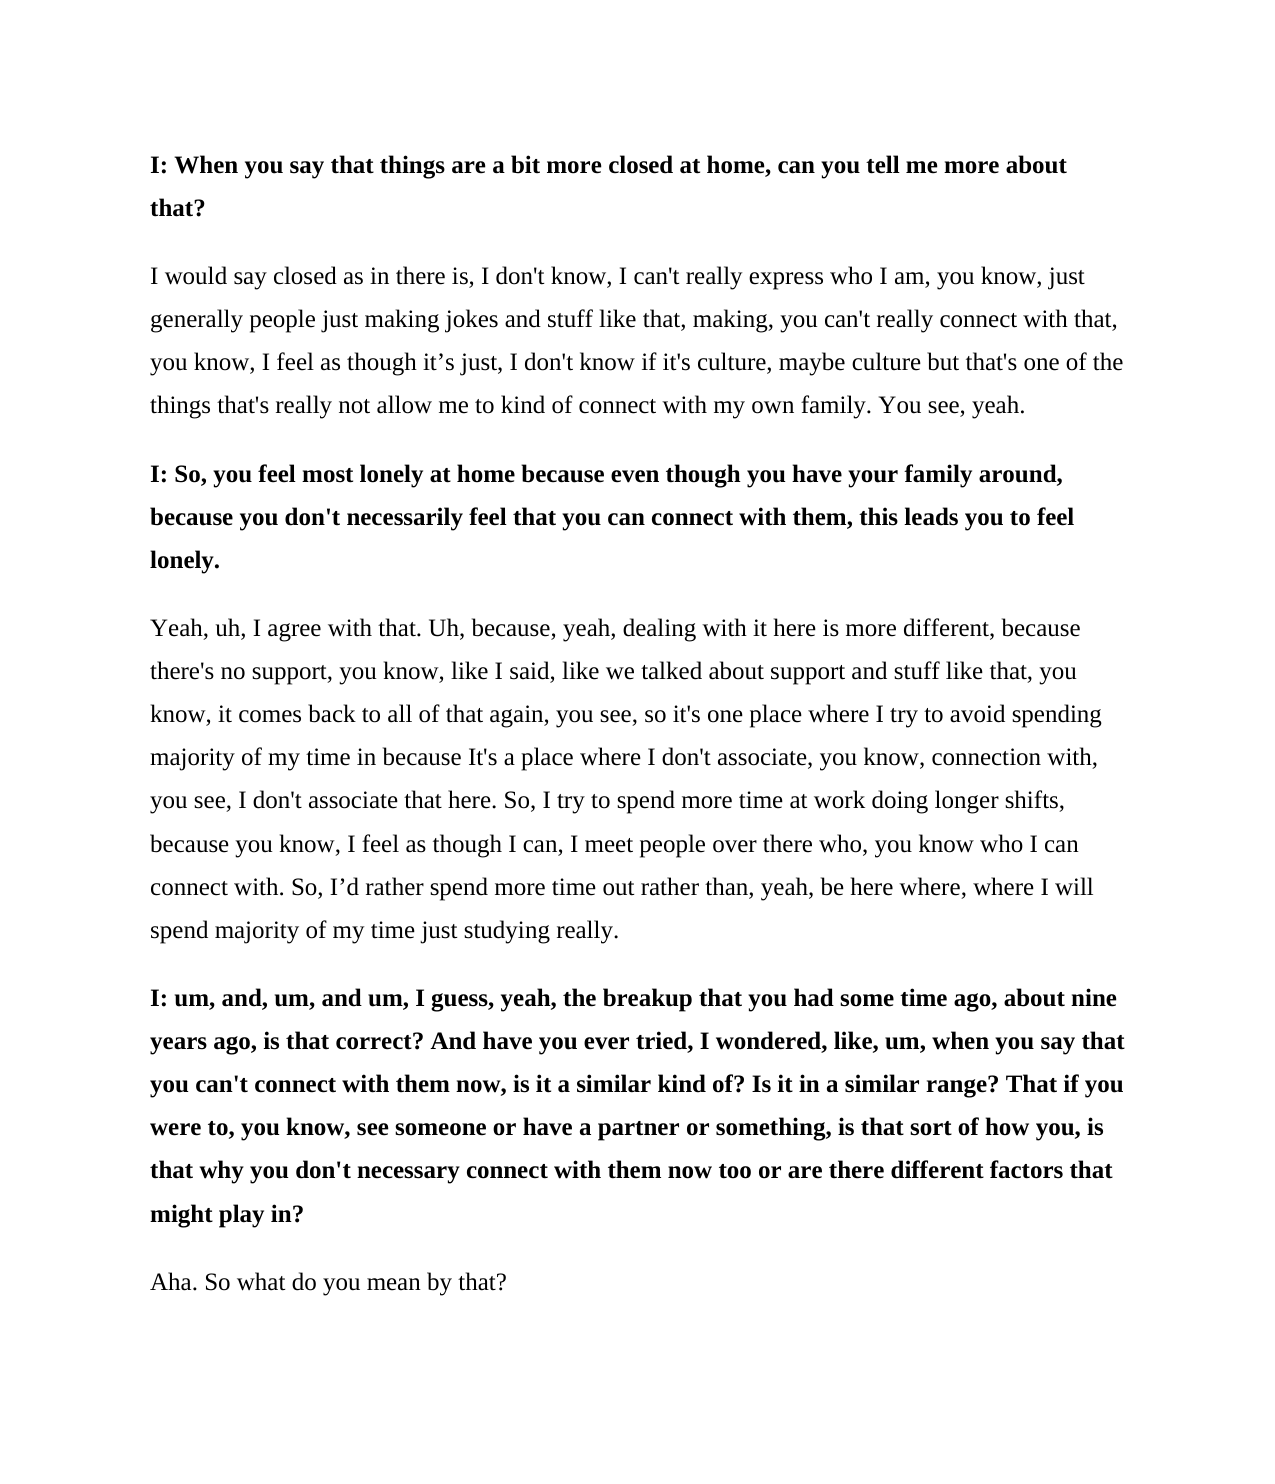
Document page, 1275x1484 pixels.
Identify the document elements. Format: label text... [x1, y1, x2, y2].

text I: um, and, um, and um, I guess, yeah, the breakup that you had some time ago, about nine years ago, is that correct? And have you ever tried, I wondered, like, um, when you say that you can't connect with them now, is it a similar kind of? Is it in a similar range? That if you were to, you know, see someone or have a partner or something, is that sort of how you, is that why you don't necessary connect with them now too or are there different factors that might play in? [150, 983, 1125, 1227]
text I: When you say that things are a bit more closed at home, can you tell me more about that? [150, 150, 1125, 222]
text Aha. So what do you mean by that? [150, 1267, 1125, 1296]
text I: So, you feel most lonely at home because even though you have your family around, because you don't necessarily feel that you can connect with them, this leads you to feel lonely. [150, 459, 1125, 574]
text Yeah, uh, I agree with that. Uh, because, yeah, dealing with it here is more different, because there's no support, you know, like I said, like we talked about support and stuff like that, you know, it comes back to all of that again, you see, so it's one place where I try to avoid spending majority of my time in because It's a place where I don't associate, you know, connection with, you see, I don't associate that here. So, I try to spend more time at work doing longer shifts, because you know, I feel as though I can, I meet people over there who, you know who I can connect with. So, I’d rather spend more time out rather than, yeah, be here where, where I will spend majority of my time just studying really. [150, 613, 1125, 944]
text I would say closed as in there is, I don't know, I can't really express who I am, you know, just generally people just making jokes and stuff like that, making, you can't really connect with that, you know, I feel as though it’s just, I don't know if it's culture, maybe culture but that's one of the things that's really not allow me to kind of connect with my own family. You see, yeah. [150, 261, 1125, 419]
